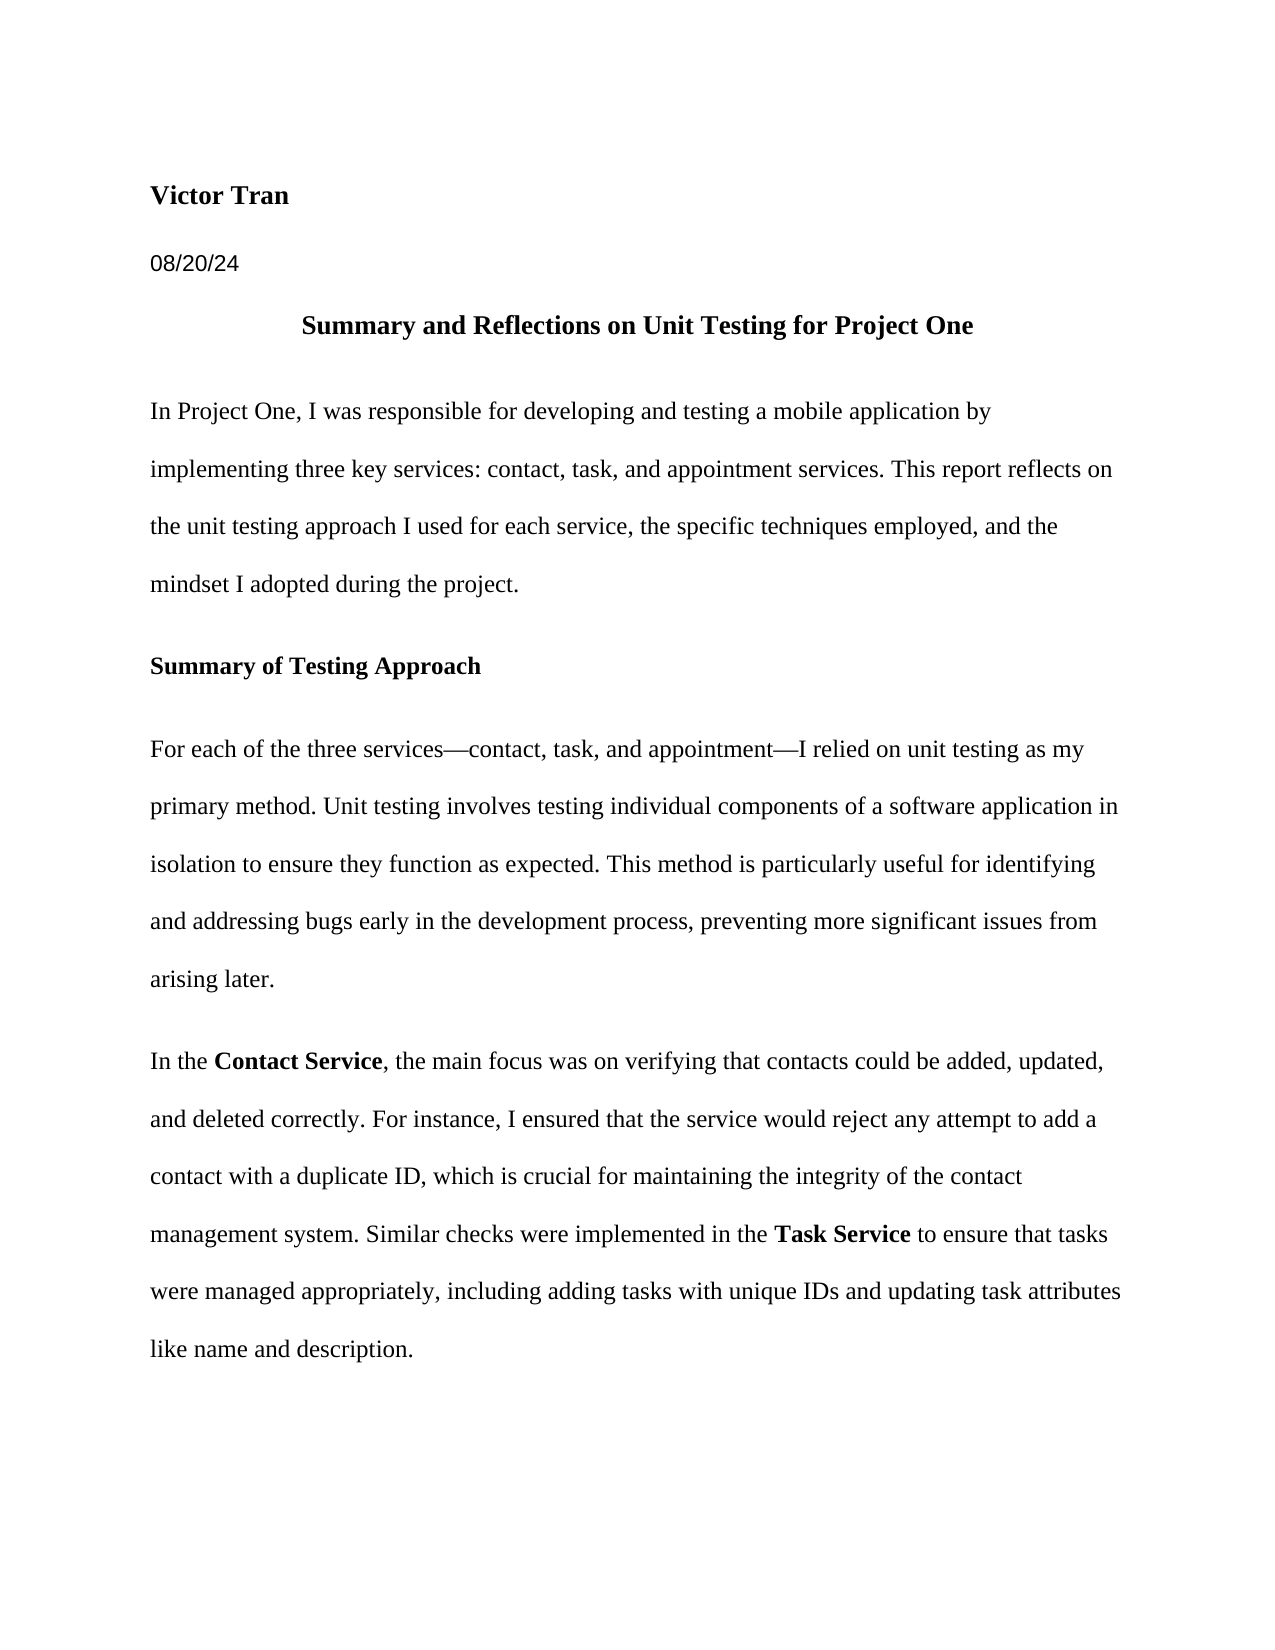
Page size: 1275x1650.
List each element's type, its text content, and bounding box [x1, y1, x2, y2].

subtitle Victor Tran [150, 179, 1125, 210]
text In the Contact Service, the main focus was on verifying that contacts could be added, updated, and deleted correctly. For instance, I ensured that the service would reject any attempt to add a contact with a duplicate ID, which is crucial for maintaining the integrity of the contact management system. Similar checks were implemented in the Task Service to ensure that tasks were managed appropriately, including adding tasks with unique IDs and updating task attributes like name and description. [150, 1046, 1125, 1363]
text In Project One, I was responsible for developing and testing a mobile application by implementing three key services: contact, task, and appointment services. This report reflects on the unit testing approach I used for each service, the specific techniques employed, and the mindset I adopted during the project. [150, 396, 1125, 598]
text For each of the three services—contact, task, and appointment—I relied on unit testing as my primary method. Unit testing involves testing individual components of a software application in isolation to ensure they function as expected. This method is particularly useful for identifying and addressing bugs early in the development process, preventing more significant issues from arising later. [150, 734, 1125, 993]
text 08/20/24 [150, 250, 1125, 276]
subtitle Summary and Reflections on Unit Testing for Project One [150, 309, 1125, 340]
text Summary of Testing Approach [150, 651, 1125, 680]
